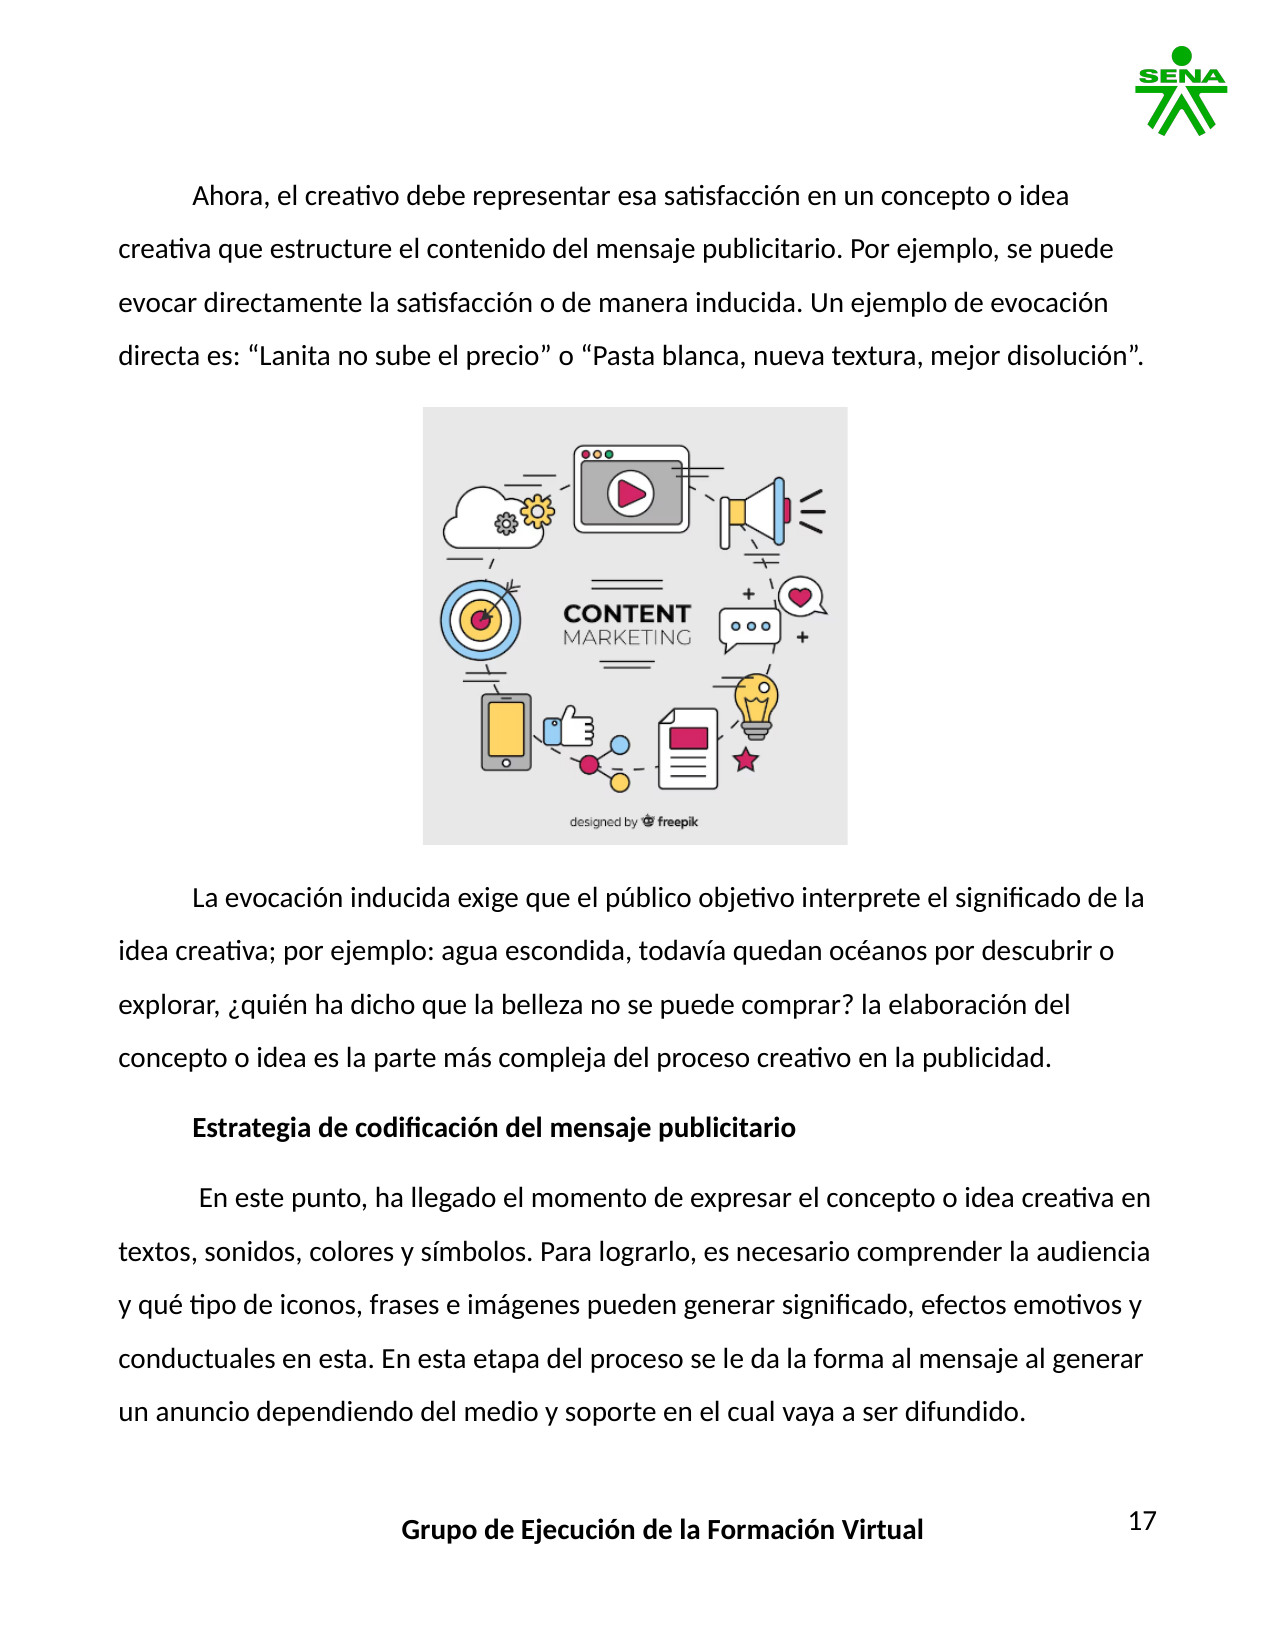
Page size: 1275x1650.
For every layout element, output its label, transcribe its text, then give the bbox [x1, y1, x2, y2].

text En este punto, ha llegado el momento de expresar el concepto o idea creativa en textos, sonidos, colores y símbolos. Para lograrlo, es necesario comprender la audiencia y qué tipo de iconos, frases e imágenes pueden generar significado, efectos emotivos y conductuales en esta. En esta etapa del proceso se le da la forma al mensaje al generar un anuncio dependiendo del medio y soporte en el cual vaya a ser difundido. [118, 1179, 1157, 1429]
text Estrategia de codificación del mensaje publicitario [118, 1109, 1157, 1145]
picture [1135, 46, 1228, 136]
text La evocación inducida exige que el público objetivo interprete el significado de la idea creativa; por ejemplo: agua escondida, todavía quedan océanos por descubrir o explorar, ¿quién ha dicho que la belleza no se puede comprar? la elaboración del concepto o idea es la parte más compleja del proceso creativo en la publicidad. [118, 879, 1157, 1075]
text Ahora, el creativo debe representar esa satisfacción en un concepto o idea creativa que estructure el contenido del mensaje publicitario. Por ejemplo, se puede evocar directamente la satisfacción o de manera inducida. Un ejemplo de evocación directa es: “Lanita no sube el precio” o “Pasta blanca, nueva textura, mejor disolución”. [118, 177, 1157, 373]
picture [422, 407, 848, 845]
